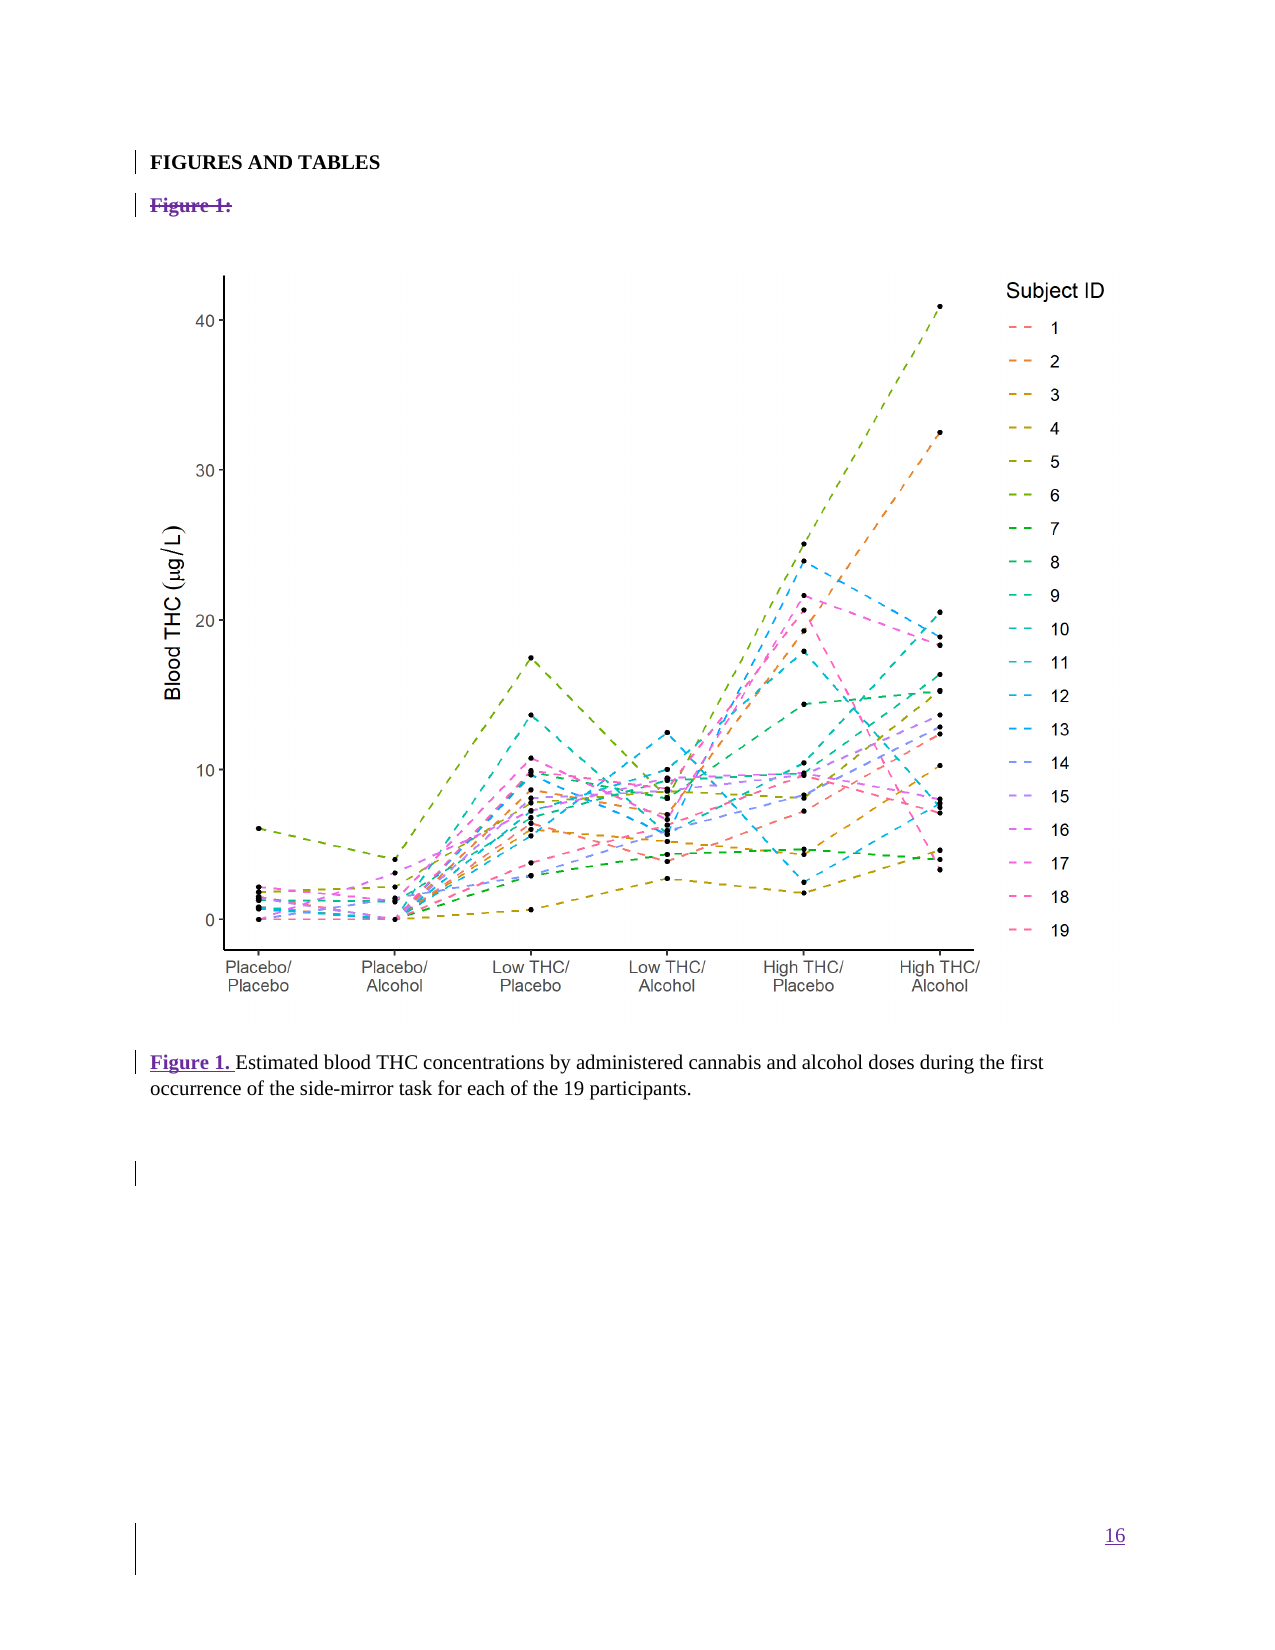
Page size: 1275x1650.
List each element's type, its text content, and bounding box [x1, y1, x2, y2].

text FIGURES AND TABLES [150, 150, 1125, 174]
text Estimated blood THC concentrations by administered cannabis and alcohol doses during the first occurrence of the side-mirror task for each of the 19 participants. [150, 1050, 1125, 1100]
picture [150, 265, 1125, 1032]
